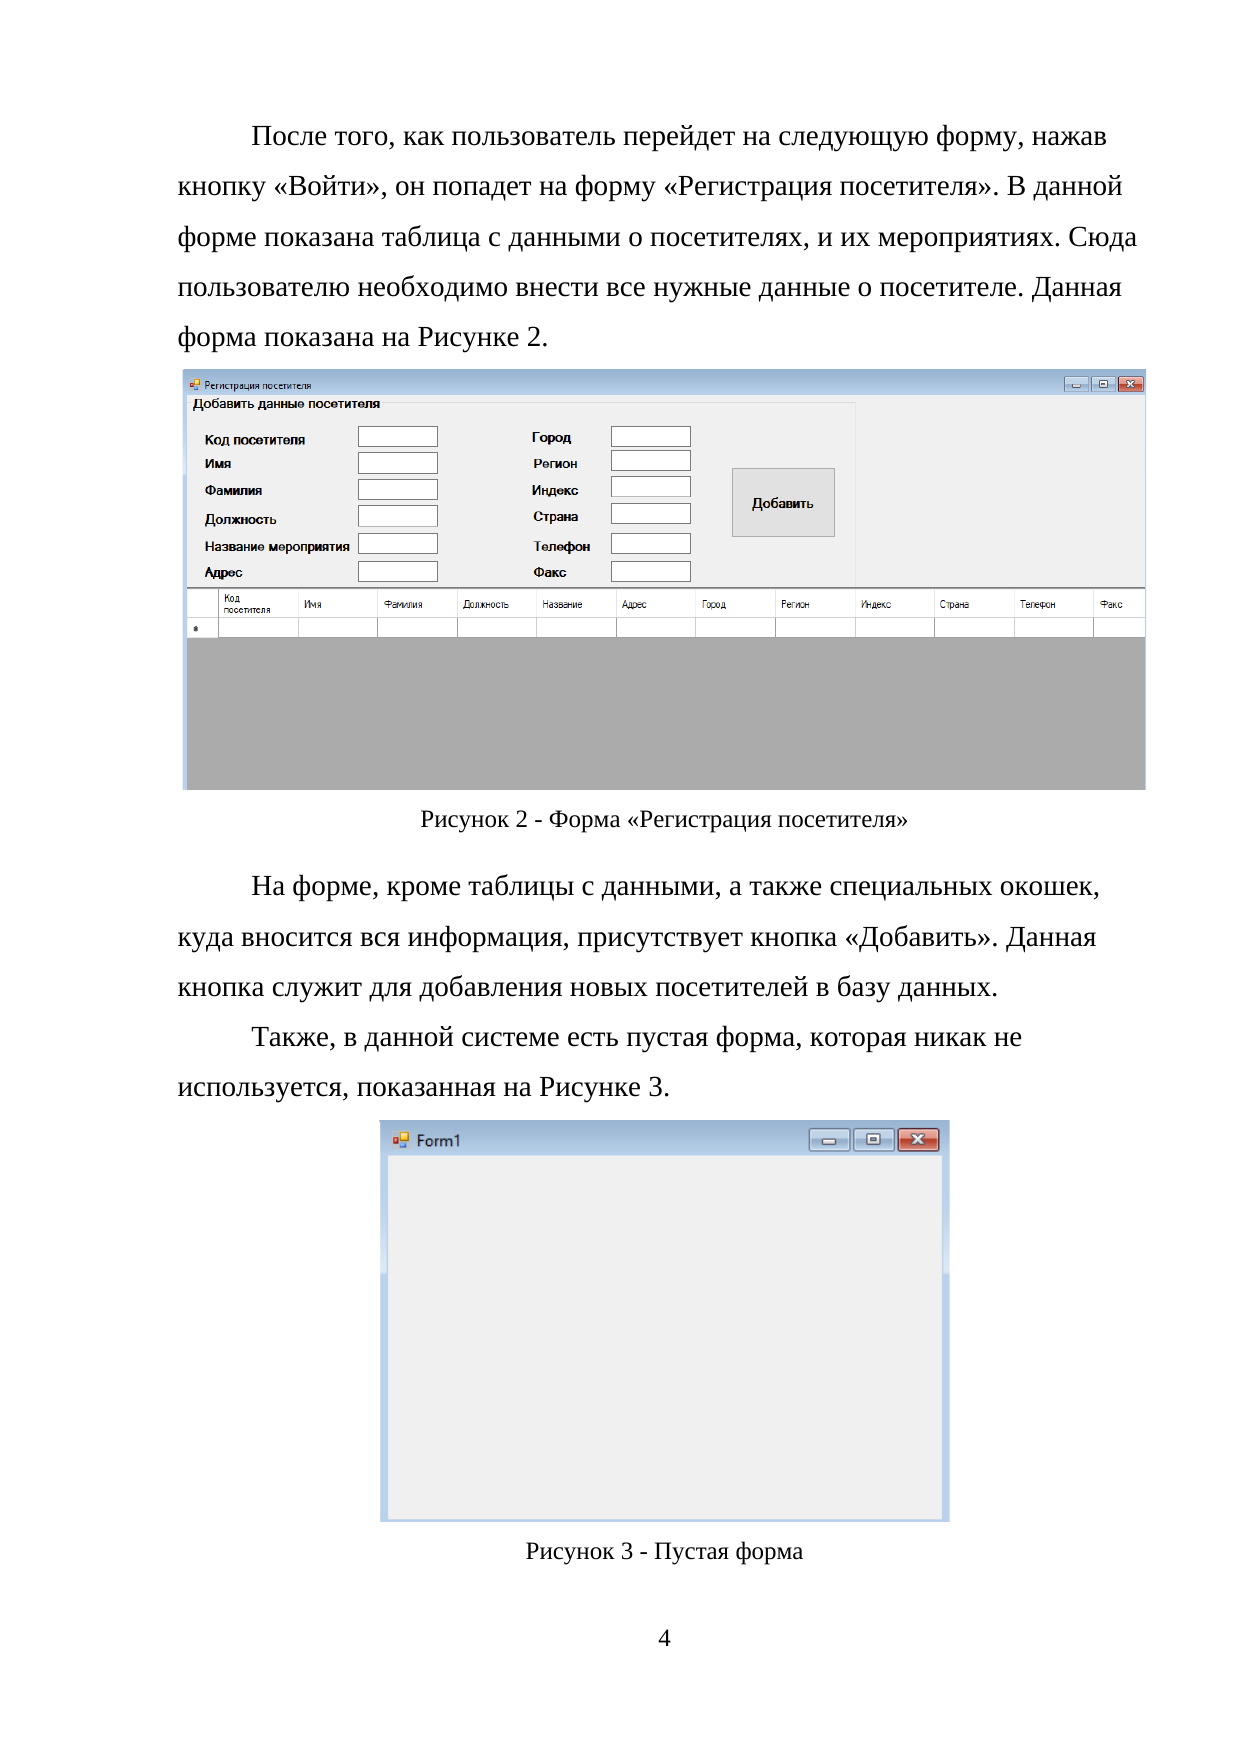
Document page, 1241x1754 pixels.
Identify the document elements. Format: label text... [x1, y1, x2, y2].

text После того, как пользователь перейдет на следующую форму, нажав кнопку «Войти», он попадет на форму «Регистрация посетителя». В данной форме показана таблица с данными о посетителях, и их мероприятиях. Сюда пользователю необходимо внести все нужные данные о посетителе. Данная форма показана на Рисунке 2. [177, 118, 1152, 353]
picture [379, 1120, 950, 1522]
text На форме, кроме таблицы с данными, а также специальных окошек, куда вносится вся информация, присутствует кнопка «Добавить». Данная кнопка служит для добавления новых посетителей в базу данных. [177, 868, 1152, 1002]
picture [182, 369, 1147, 790]
text Также, в данной системе есть пустая форма, которая никак не используется, показанная на Рисунке 3. [177, 1019, 1152, 1103]
text Рисунок 3 - Пустая форма [177, 1536, 1152, 1565]
text Рисунок 2 - Форма «Регистрация посетителя» [177, 804, 1152, 833]
